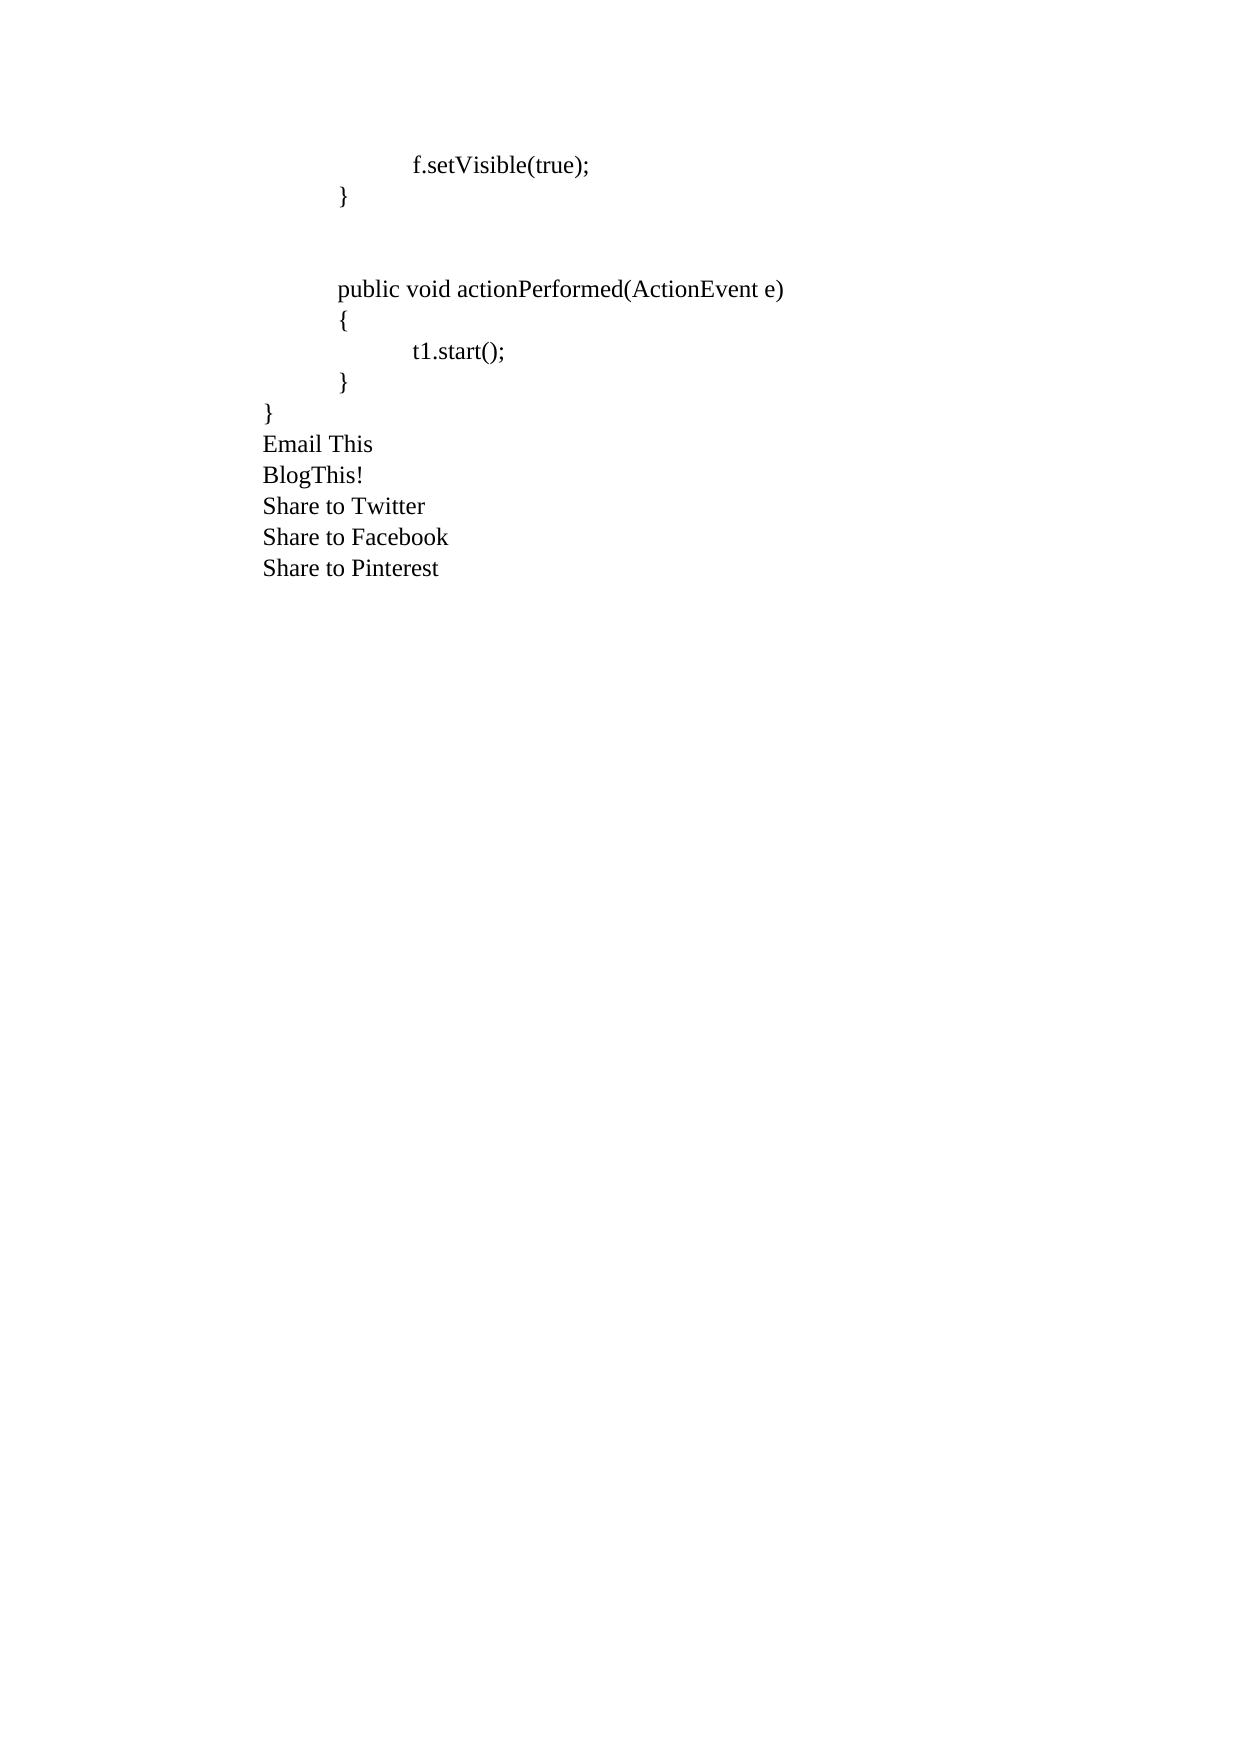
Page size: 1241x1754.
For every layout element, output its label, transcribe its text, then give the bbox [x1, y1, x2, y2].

list } [262, 181, 1090, 210]
list Share to Twitter [262, 491, 1090, 520]
list t1.start(); [262, 336, 1090, 365]
list f.setVisible(true); [262, 150, 1090, 179]
list public void actionPerformed(ActionEvent e) [262, 274, 1090, 303]
list Share to Pinterest [262, 553, 1090, 582]
list Share to Facebook [262, 522, 1090, 551]
list BlogThis! [262, 460, 1090, 489]
list } [262, 398, 1090, 427]
list Email This [262, 429, 1090, 458]
list } [262, 367, 1090, 396]
list { [262, 305, 1090, 334]
